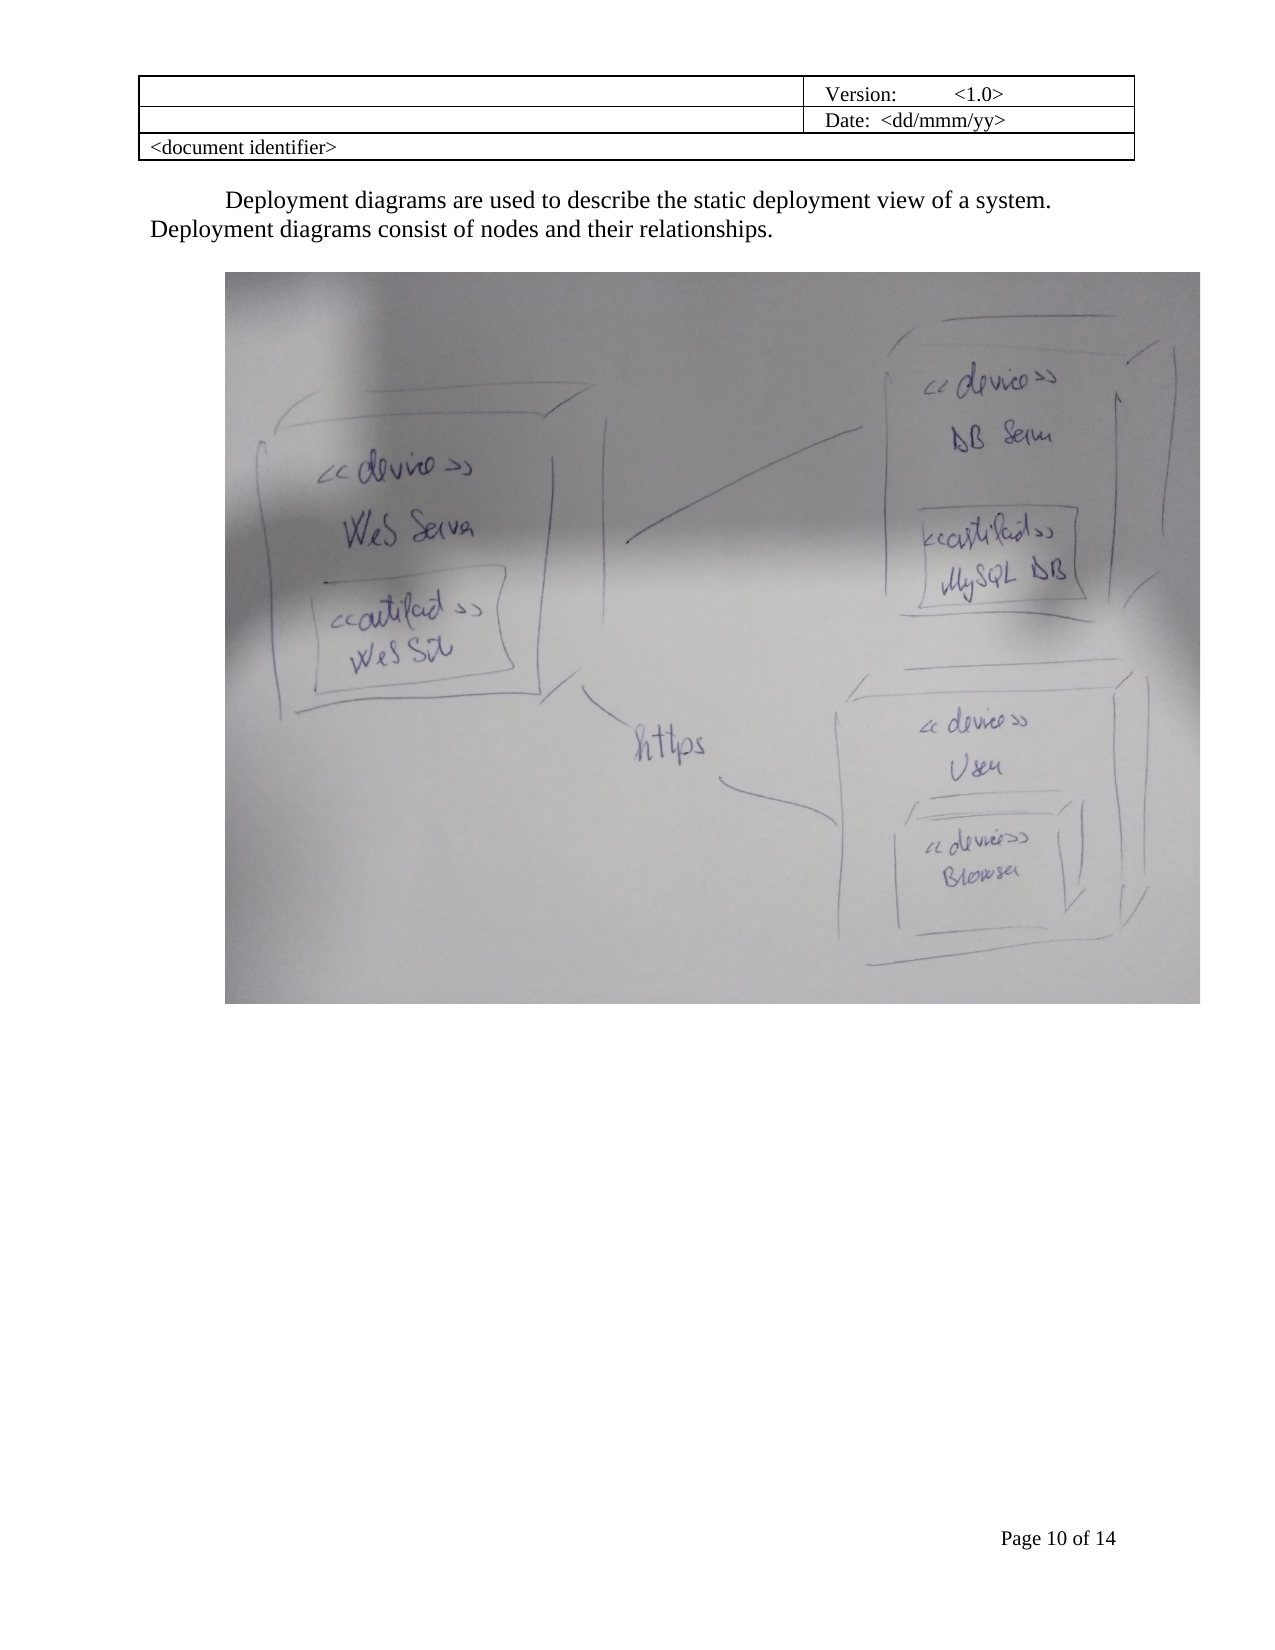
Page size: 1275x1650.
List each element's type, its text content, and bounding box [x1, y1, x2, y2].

text Deployment diagrams are used to describe the static deployment view of a system. Deployment diagrams consist of nodes and their relationships. [150, 185, 1125, 243]
picture [225, 272, 1200, 1004]
